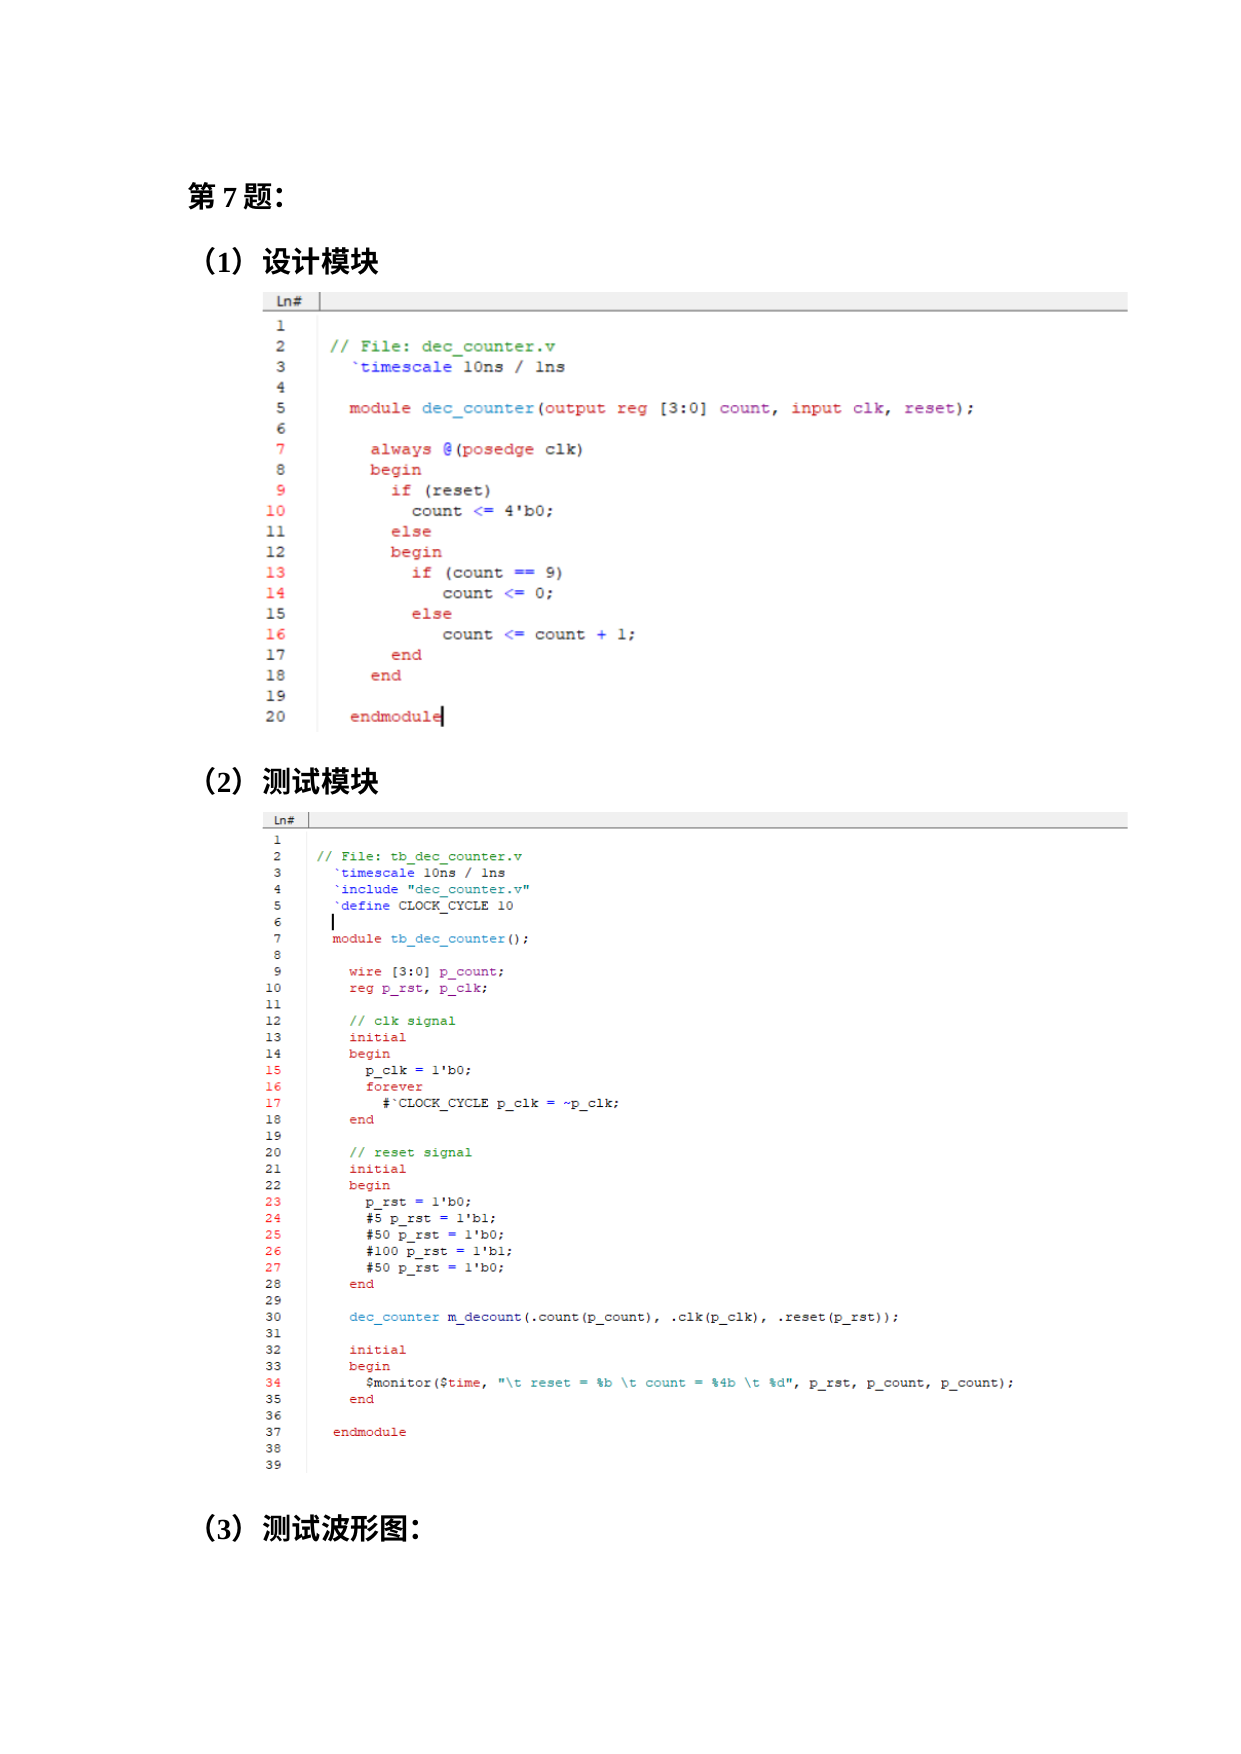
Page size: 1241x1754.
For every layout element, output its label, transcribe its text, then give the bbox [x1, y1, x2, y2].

text 第7题： [187, 162, 1053, 227]
list 设计模块 [187, 227, 1053, 292]
picture [262, 292, 1128, 732]
list 测试模块 [187, 747, 1053, 812]
picture [262, 812, 1128, 1473]
list 测试波形图： [187, 1494, 1053, 1559]
